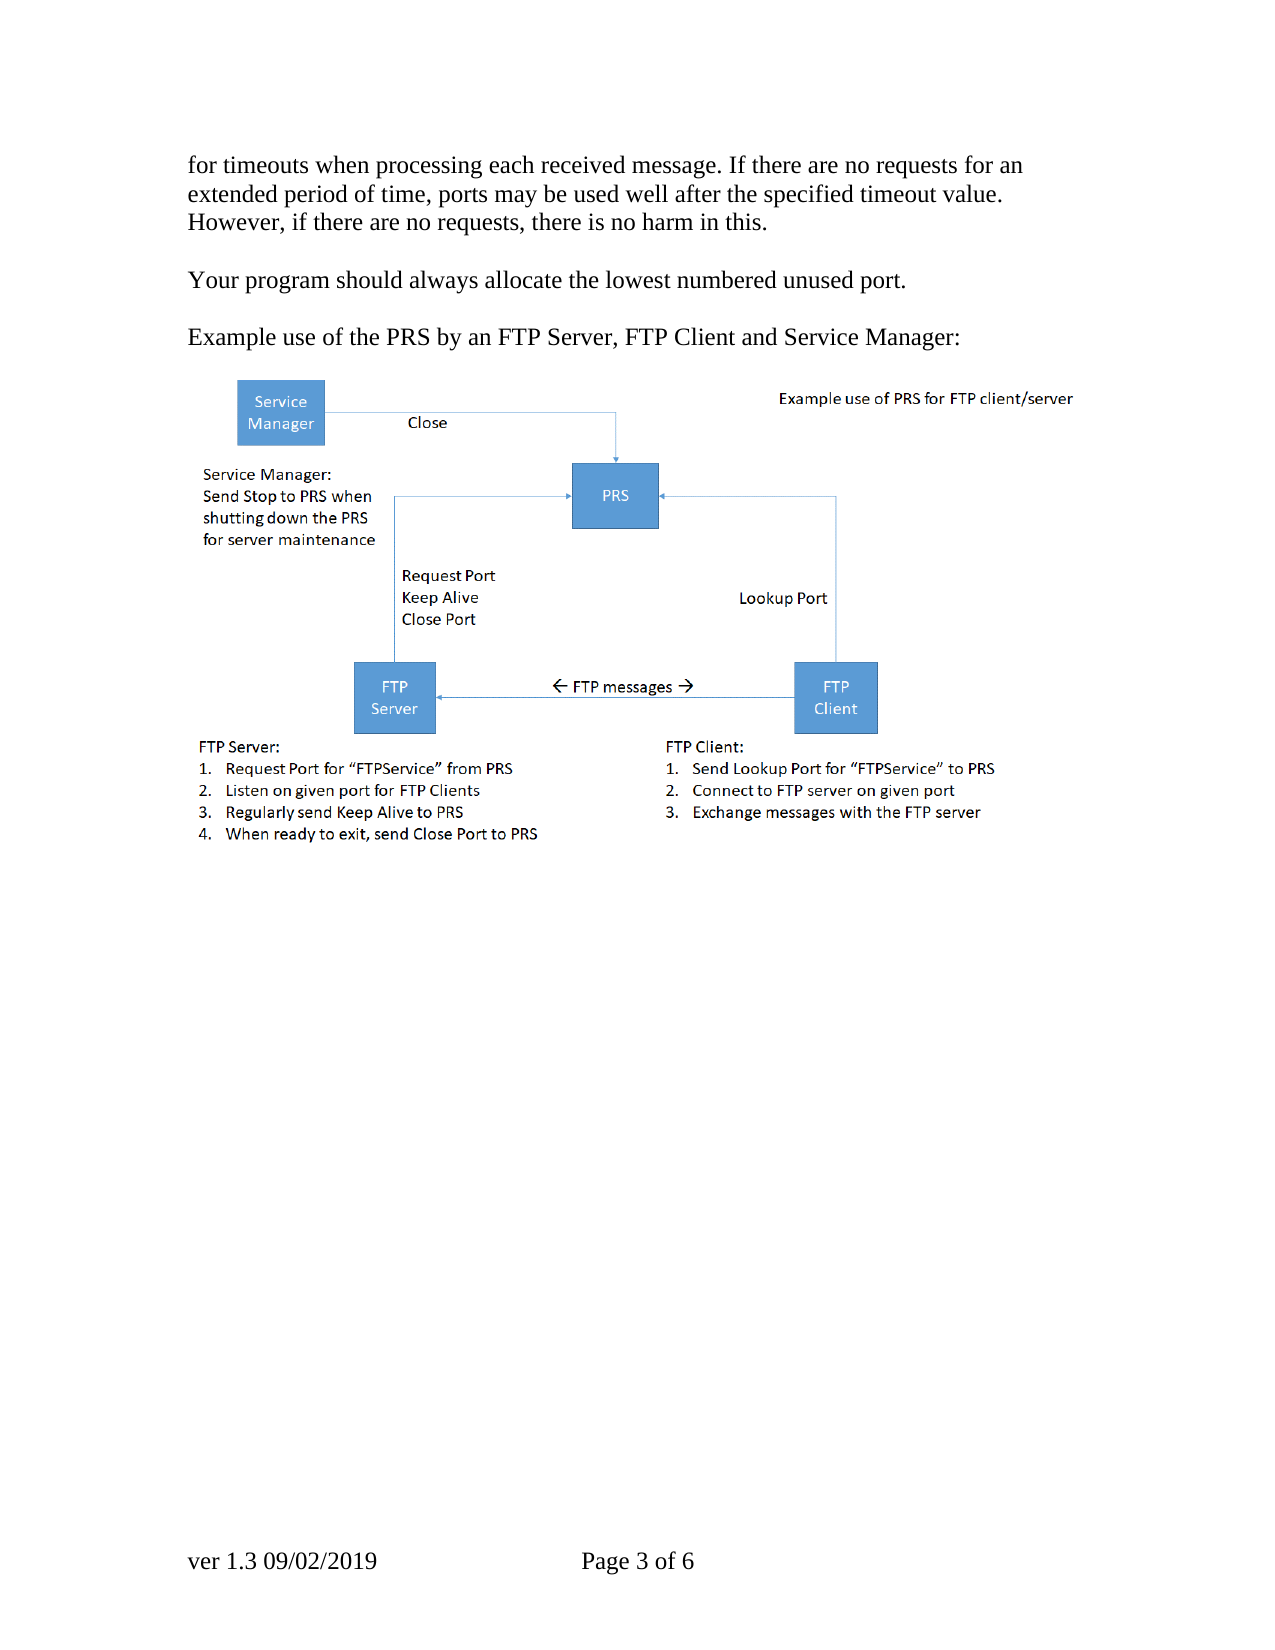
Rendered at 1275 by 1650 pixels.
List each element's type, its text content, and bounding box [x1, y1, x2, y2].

text Example use of the PRS by an FTP Server, FTP Client and Service Manager: [187, 322, 1087, 351]
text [187, 150, 1087, 236]
text Your program should always allocate the lowest numbered unused port. [187, 265, 1087, 294]
picture [187, 380, 1088, 855]
